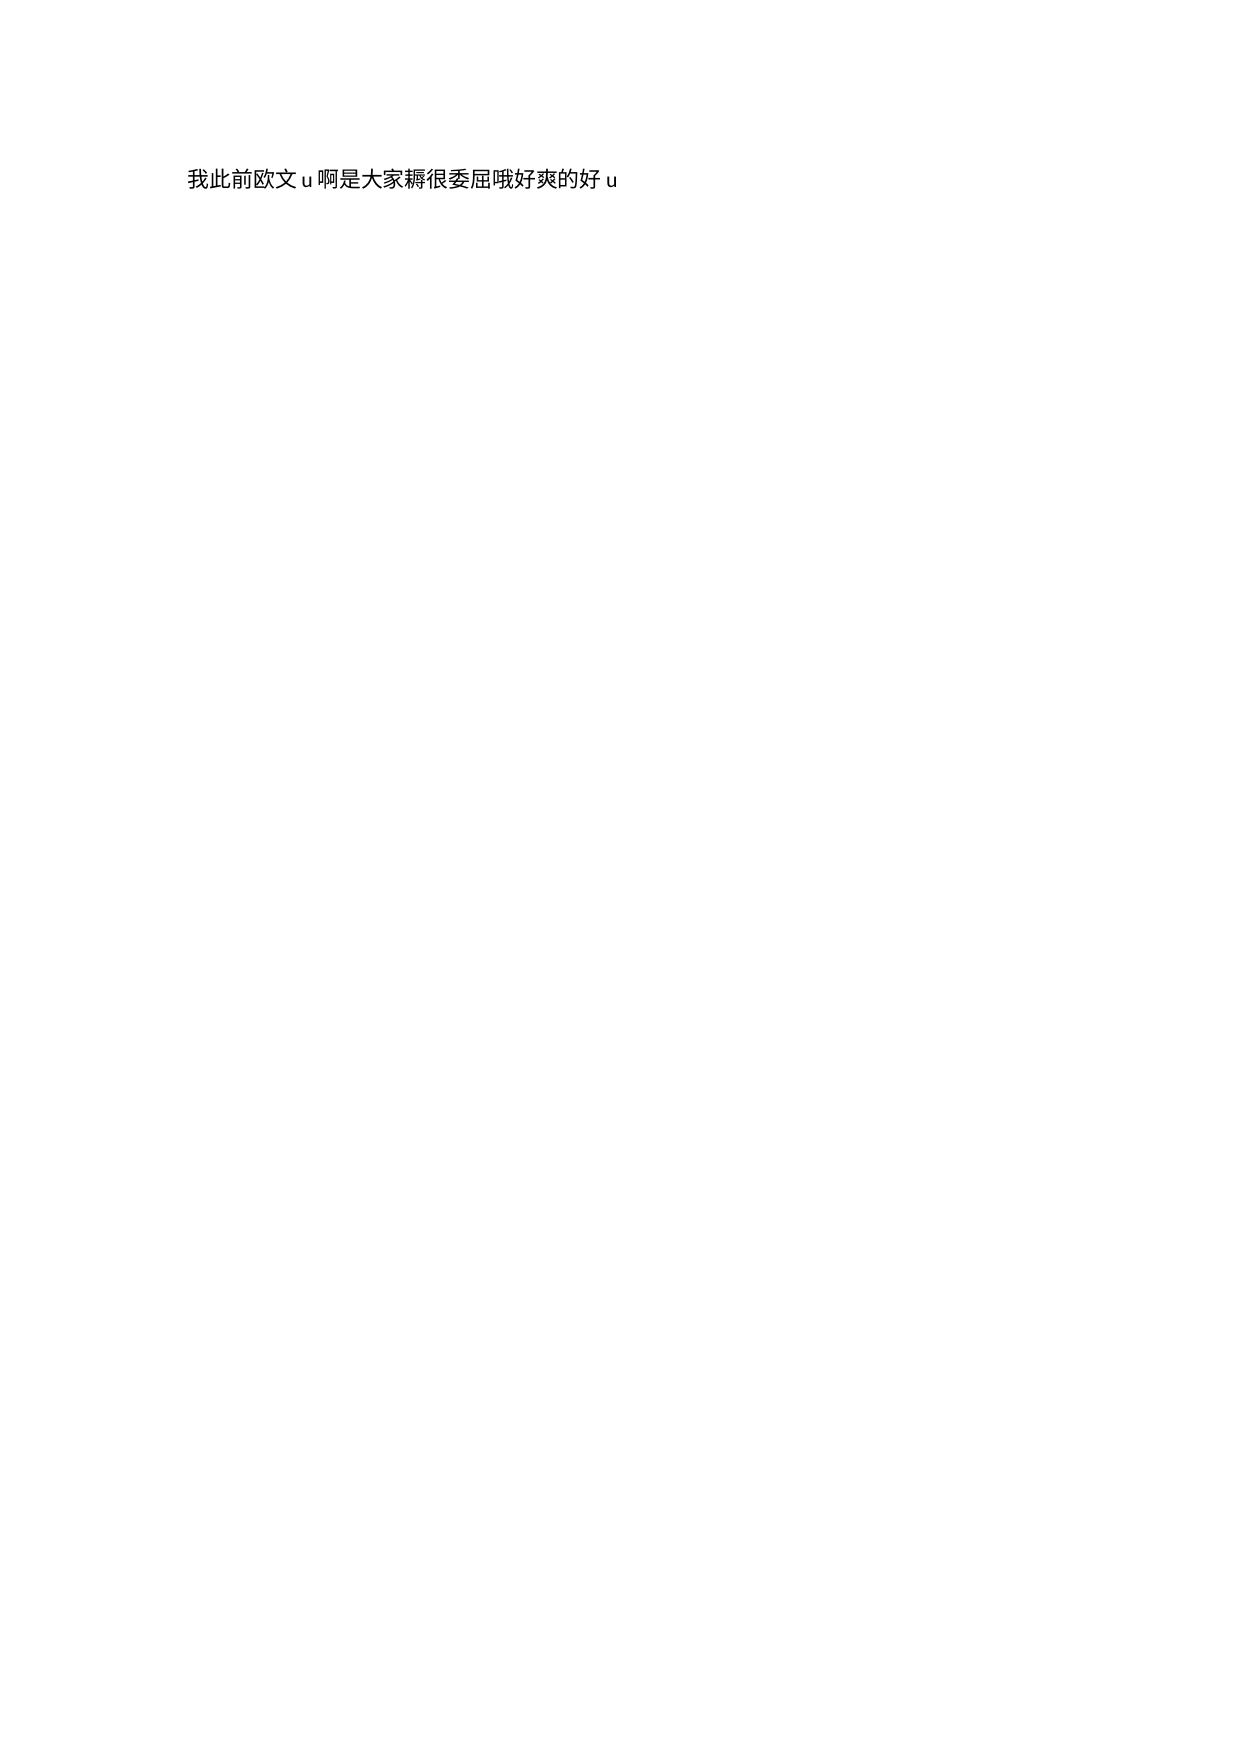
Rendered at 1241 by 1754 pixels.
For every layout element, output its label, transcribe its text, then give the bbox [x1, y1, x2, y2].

text 我此前欧文u啊是大家耨很委屈哦好爽的好u [187, 162, 1053, 194]
